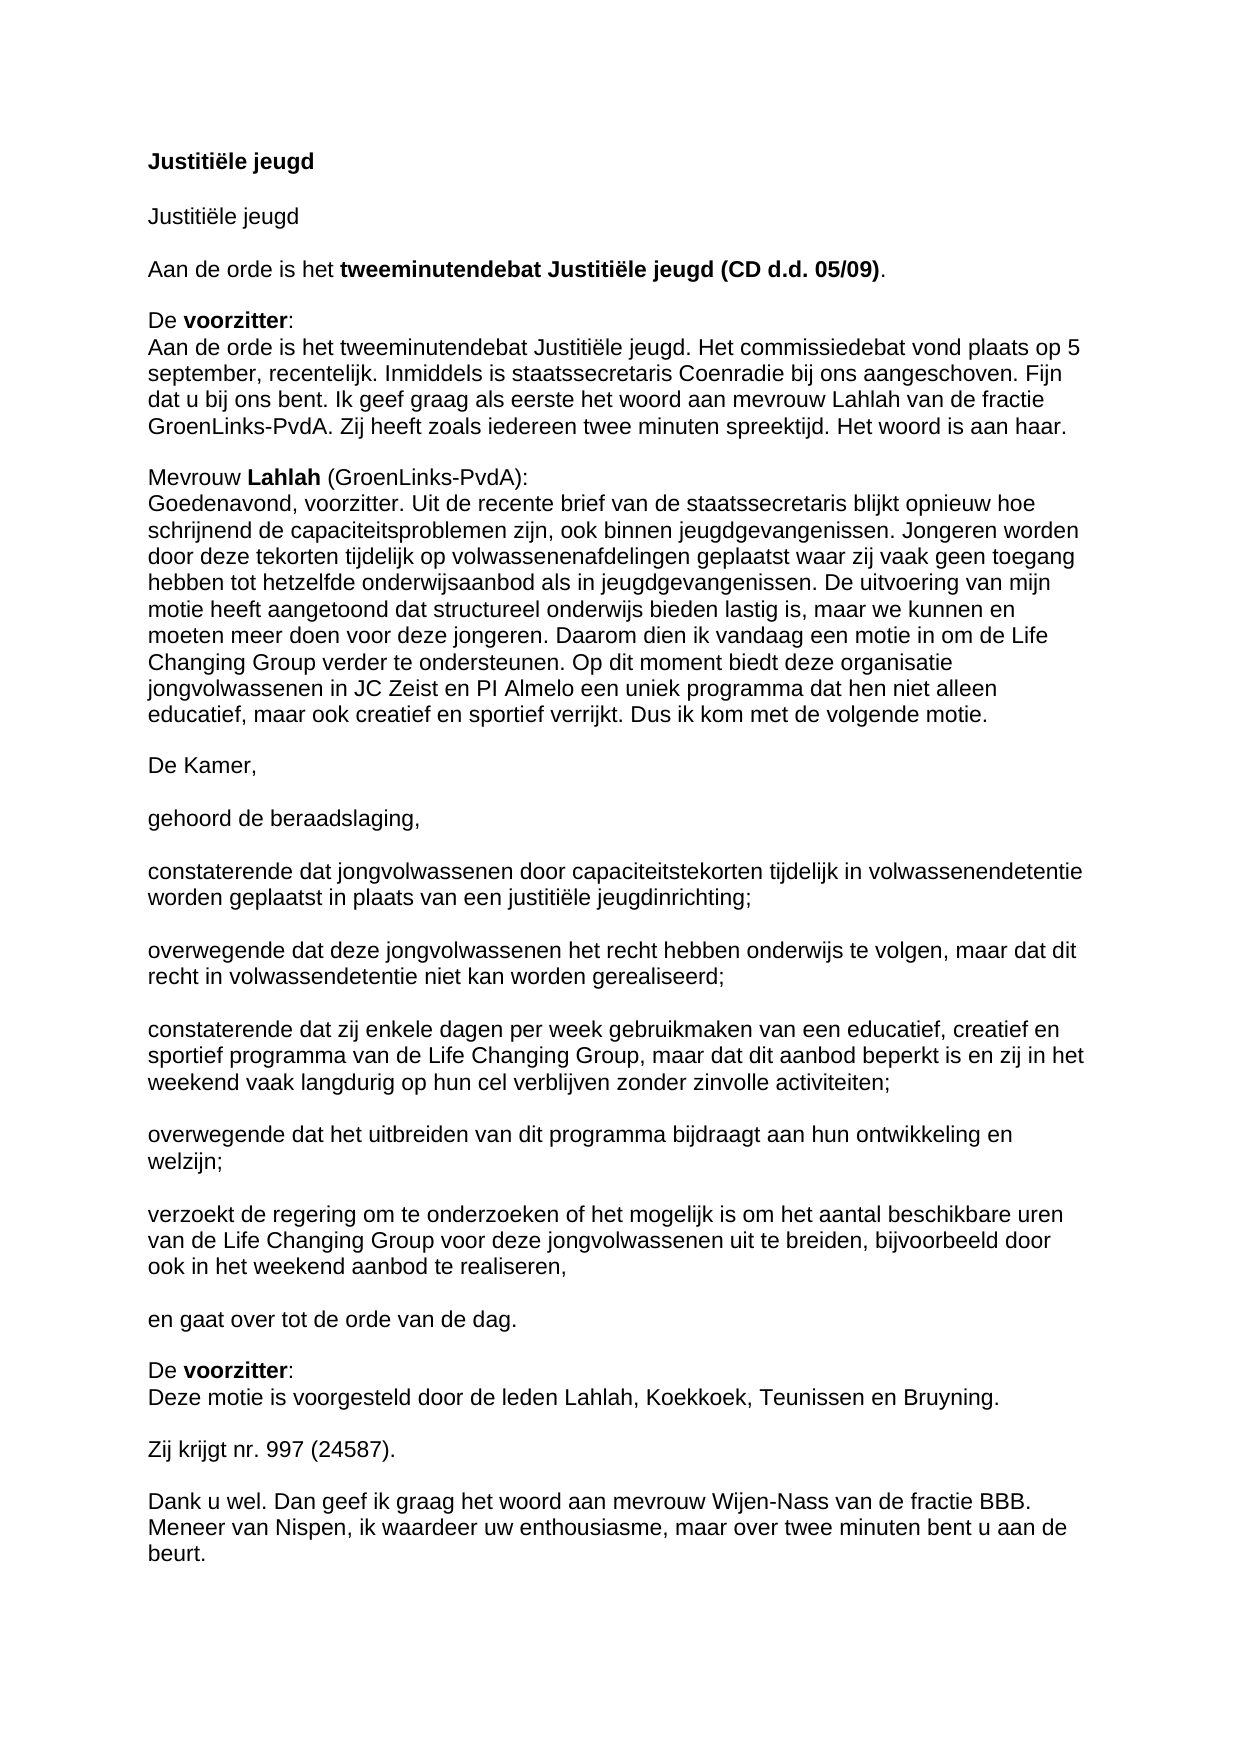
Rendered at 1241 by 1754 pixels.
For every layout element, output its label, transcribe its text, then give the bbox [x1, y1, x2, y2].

text De voorzitter: Aan de orde is het tweeminutendebat Justitiële jeugd. Het commissiedebat vond plaats op 5 september, recentelijk. Inmiddels is staatssecretaris Coenradie bij ons aangeschoven. Fijn dat u bij ons bent. Ik geef graag als eerste het woord aan mevrouw Lahlah van de fractie GroenLinks-PvdA. Zij heeft zoals iedereen twee minuten spreektijd. Het woord is aan haar. [148, 307, 1093, 439]
text Mevrouw Lahlah (GroenLinks-PvdA): Goedenavond, voorzitter. Uit de recente brief van de staatssecretaris blijkt opnieuw hoe schrijnend de capaciteitsproblemen zijn, ook binnen jeugdgevangenissen. Jongeren worden door deze tekorten tijdelijk op volwassenenafdelingen geplaatst waar zij vaak geen toegang hebben tot hetzelfde onderwijsaanbod als in jeugdgevangenissen. De uitvoering van mijn motie heeft aangetoond dat structureel onderwijs bieden lastig is, maar we kunnen en moeten meer doen voor deze jongeren. Daarom dien ik vandaag een motie in om de Life Changing Group verder te ondersteunen. Op dit moment biedt deze organisatie jongvolwassenen in JC Zeist en PI Almelo een uniek programma dat hen niet alleen educatief, maar ook creatief en sportief verrijkt. Dus ik kom met de volgende motie. [148, 464, 1093, 727]
text Justitiële jeugd Aan de orde is het tweeminutendebat Justitiële jeugd (CD d.d. 05/09). [148, 203, 1093, 282]
text De voorzitter: Deze motie is voorgesteld door de leden Lahlah, Koekkoek, Teunissen en Bruyning. Zij krijgt nr. 997 (24587). [148, 1357, 1093, 1463]
subtitle Justitiële jeugd [148, 148, 1093, 174]
text Dank u wel. Dan geef ik graag het woord aan mevrouw Wijen-Nass van de fractie BBB. Meneer van Nispen, ik waardeer uw enthousiasme, maar over twee minuten bent u aan de beurt. [148, 1488, 1093, 1567]
text De Kamer, gehoord de beraadslaging, constaterende dat jongvolwassenen door capaciteitstekorten tijdelijk in volwassenendetentie worden geplaatst in plaats van een justitiële jeugdinrichting; overwegende dat deze jongvolwassenen het recht hebben onderwijs te volgen, maar dat dit recht in volwassendetentie niet kan worden gerealiseerd; constaterende dat zij enkele dagen per week gebruikmaken van een educatief, creatief en sportief programma van de Life Changing Group, maar dat dit aanbod beperkt is en zij in het weekend vaak langdurig op hun cel verblijven zonder zinvolle activiteiten; overwegende dat het uitbreiden van dit programma bijdraagt aan hun ontwikkeling en welzijn; verzoekt de regering om te onderzoeken of het mogelijk is om het aantal beschikbare uren van de Life Changing Group voor deze jongvolwassenen uit te breiden, bijvoorbeeld door ook in het weekend aanbod te realiseren, en gaat over tot de orde van de dag. [148, 752, 1093, 1332]
